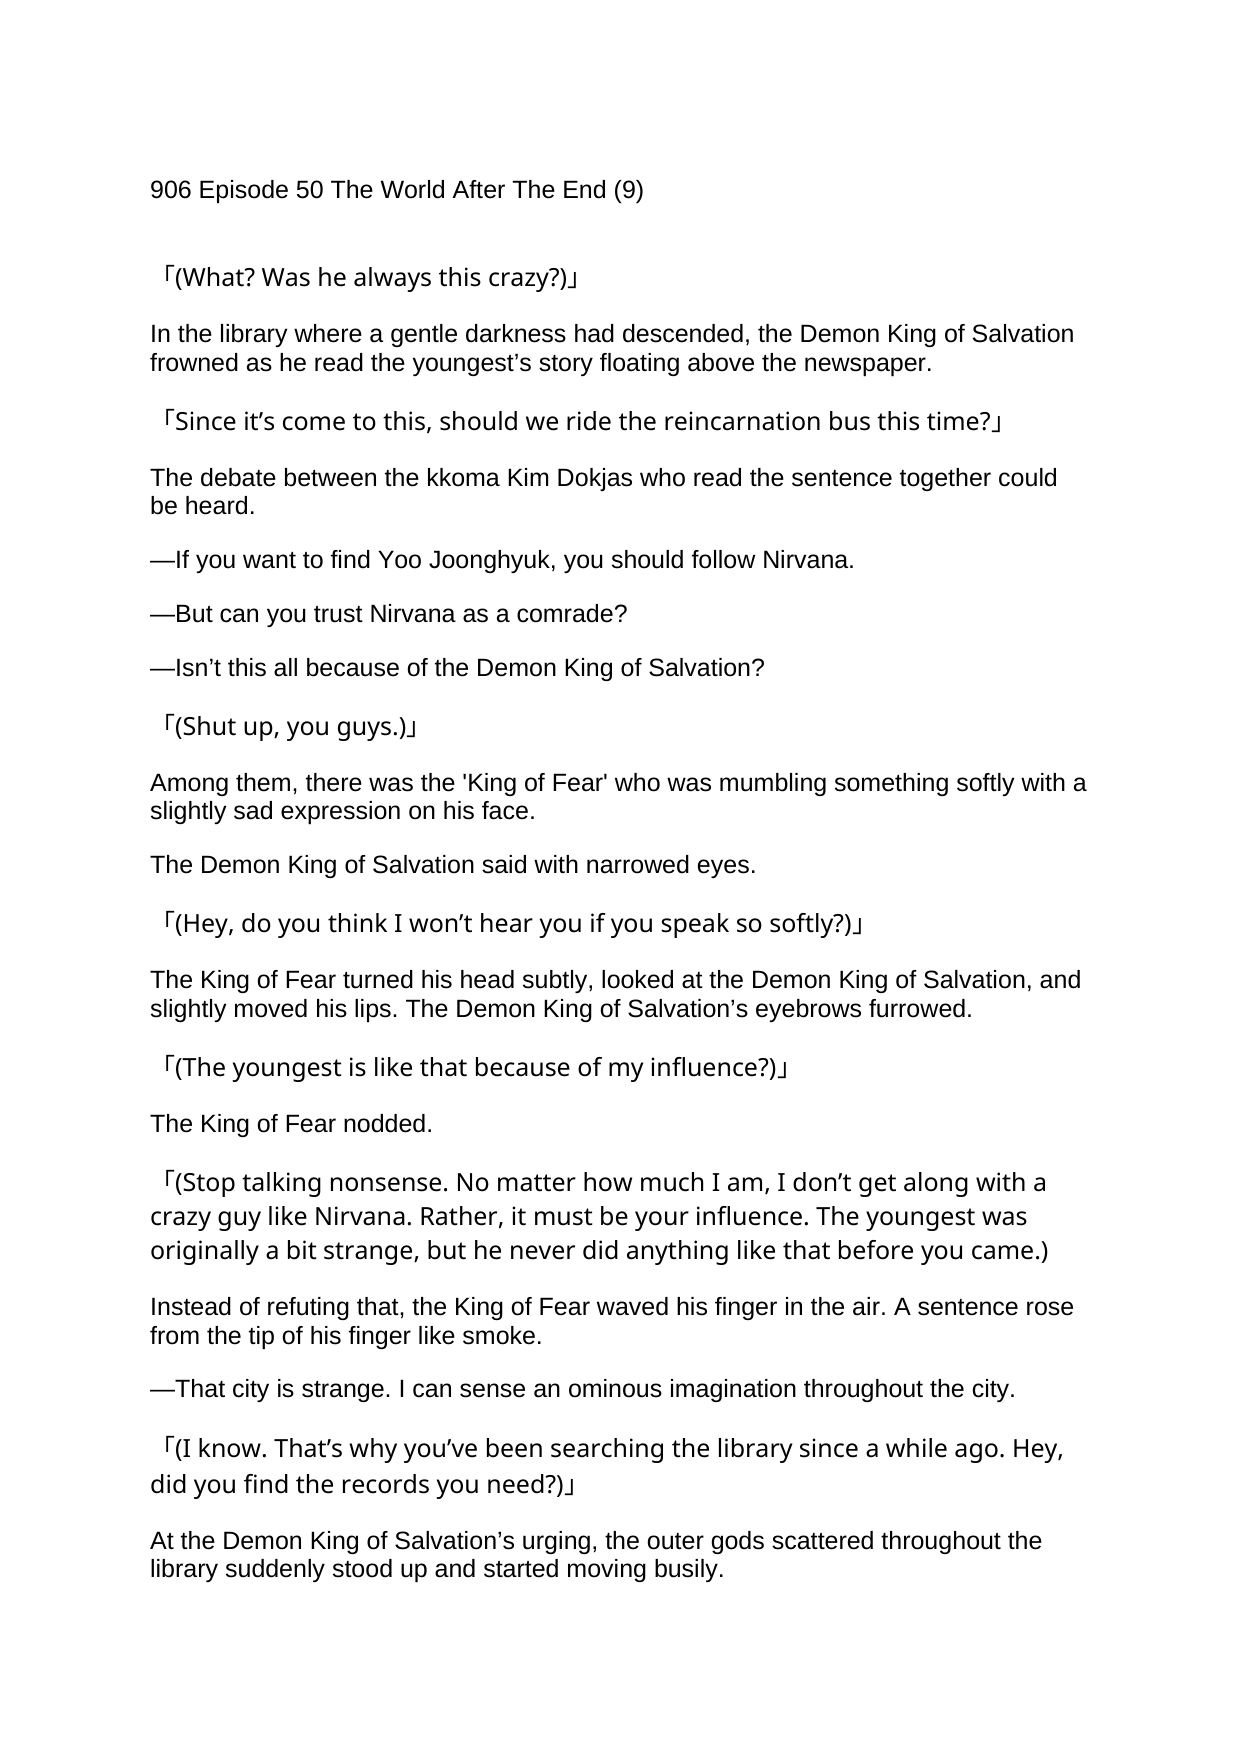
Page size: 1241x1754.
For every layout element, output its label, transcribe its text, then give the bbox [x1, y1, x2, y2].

text In the library where a gentle darkness had descended, the Demon King of Salvation frowned as he read the youngest’s story floating above the newspaper. [150, 319, 1090, 376]
text 「(Stop talking nonsense. No matter how much I am, I don’t get along with a crazy guy like Nirvana. Rather, it must be your influence. The youngest was originally a bit strange, but he never did anything like that before you came.) [150, 1162, 1090, 1267]
text —Isn’t this all because of the Demon King of Salvation? [150, 652, 1090, 681]
text 「(Hey, do you think I won’t hear you if you speak so softly?)」 [150, 904, 1090, 940]
text The Demon King of Salvation said with narrowed eyes. [150, 850, 1090, 879]
text The King of Fear nodded. [150, 1109, 1090, 1137]
text 906 Episode 50 The World After The End (9) [150, 175, 1090, 204]
text 「(Shut up, you guys.)」 [150, 706, 1090, 742]
text The debate between the kkoma Kim Dokjas who read the sentence together could be heard. [150, 462, 1090, 520]
text 「Since it’s come to this, should we ride the reincarnation bus this time?」 [150, 401, 1090, 437]
text —But can you trust Nirvana as a comrade? [150, 599, 1090, 627]
text 「(I know. That’s why you’ve been searching the library since a while ago. Hey, did you find the records you need?)」 [150, 1428, 1090, 1501]
text —That city is strange. I can sense an ominous imagination throughout the city. [150, 1374, 1090, 1403]
text 「(The youngest is like that because of my influence?)」 [150, 1047, 1090, 1084]
text —If you want to find Yoo Joonghyuk, you should follow Nirvana. [150, 545, 1090, 574]
text Among them, there was the 'King of Fear' who was mumbling something softly with a slightly sad expression on his face. [150, 767, 1090, 825]
text The King of Fear turned his head subtly, looked at the Demon King of Salvation, and slightly moved his lips. The Demon King of Salvation’s eyebrows furrowed. [150, 965, 1090, 1022]
text Instead of refuting that, the King of Fear waved his finger in the air. A sentence rose from the tip of his finger like smoke. [150, 1292, 1090, 1349]
text 「(What? Was he always this crazy?)」 [150, 257, 1090, 294]
text At the Demon King of Salvation’s urging, the outer gods scattered throughout the library suddenly stood up and started moving busily. [150, 1526, 1090, 1583]
